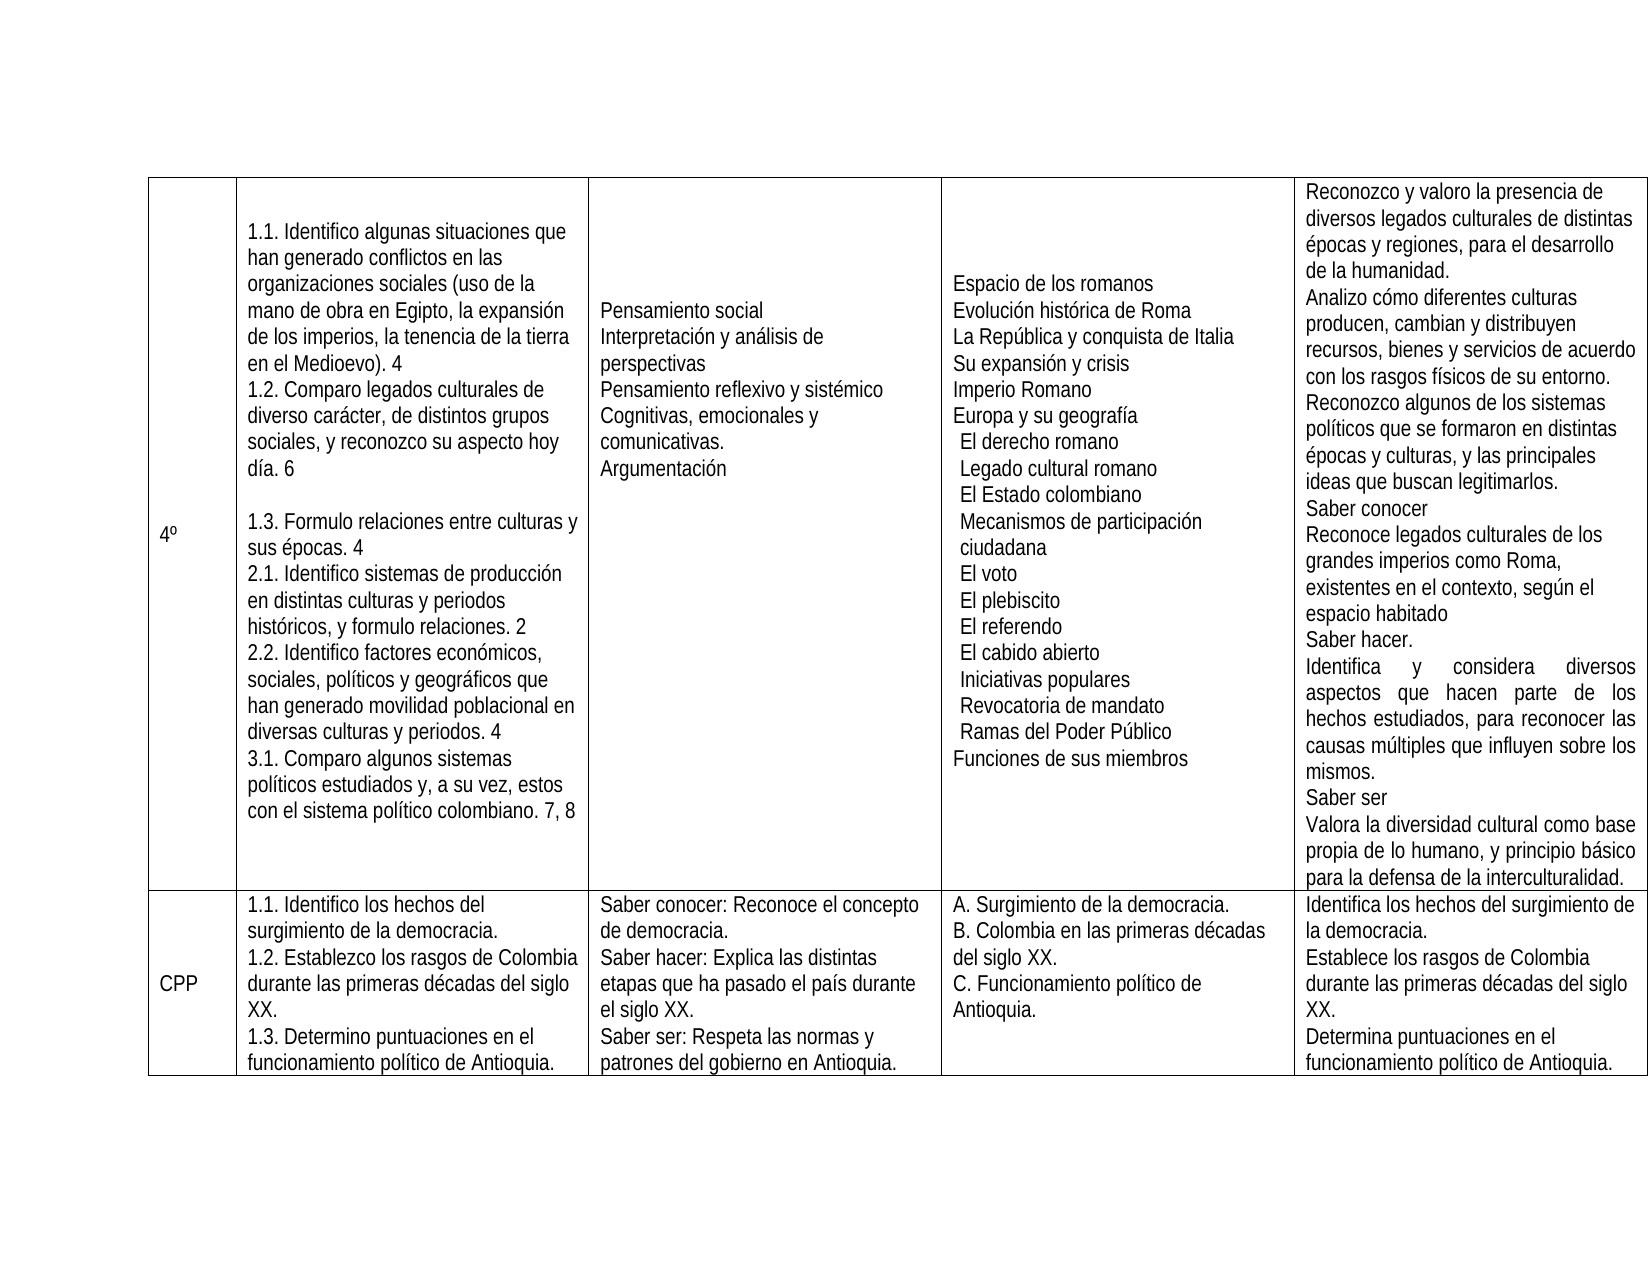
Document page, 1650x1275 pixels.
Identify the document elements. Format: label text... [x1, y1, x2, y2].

table_cell CPP [149, 891, 236, 1075]
table_cell Identifica los hechos del surgimiento de la democracia. Establece los rasgos de Colombia durante las primeras décadas del siglo XX. Determina puntuaciones en el funcionamiento político de Antioquia. [1295, 891, 1647, 1075]
table_cell A. Surgimiento de la democracia. B. Colombia en las primeras décadas del siglo XX. C. Funcionamiento político de Antioquia. [942, 891, 1294, 1075]
table_cell 1.1. Identifico los hechos del surgimiento de la democracia. 1.2. Establezco los rasgos de Colombia durante las primeras décadas del siglo XX. 1.3. Determino puntuaciones en el funcionamiento político de Antioquia. [237, 891, 588, 1075]
table_cell Saber conocer: Reconoce el concepto de democracia. Saber hacer: Explica las distintas etapas que ha pasado el país durante el siglo XX. Saber ser: Respeta las normas y patrones del gobierno en Antioquia. [589, 891, 941, 1075]
table_header Pensamiento social Interpretación y análisis de perspectivas Pensamiento reflexivo y sistémico Cognitivas, emocionales y comunicativas. Argumentación [589, 178, 941, 890]
table_header Reconozco y valoro la presencia de diversos legados culturales de distintas épocas y regiones, para el desarrollo de la humanidad. Analizo cómo diferentes culturas producen, cambian y distribuyen recursos, bienes y servicios de acuerdo con los rasgos físicos de su entorno. Reconozco algunos de los sistemas políticos que se formaron en distintas épocas y culturas, y las principales ideas que buscan legitimarlos. Saber conocer Reconoce legados culturales de los grandes imperios como Roma, existentes en el contexto, según el espacio habitado Saber hacer. Identifica y considera diversos aspectos que hacen parte de los hechos estudiados, para reconocer las causas múltiples que influyen sobre los mismos. Saber ser Valora la diversidad cultural como base propia de lo humano, y principio básico para la defensa de la interculturalidad. [1295, 178, 1647, 890]
table_header 1.1. Identifico algunas situaciones que han generado conflictos en las organizaciones sociales (uso de la mano de obra en Egipto, la expansión de los imperios, la tenencia de la tierra en el Medioevo). 4 1.2. Comparo legados culturales de diverso carácter, de distintos grupos sociales, y reconozco su aspecto hoy día. 6 1.3. Formulo relaciones entre culturas y sus épocas. 4 2.1. Identifico sistemas de producción en distintas culturas y periodos históricos, y formulo relaciones. 2 2.2. Identifico factores económicos, sociales, políticos y geográficos que han generado movilidad poblacional en diversas culturas y periodos. 4 3.1. Comparo algunos sistemas políticos estudiados y, a su vez, estos con el sistema político colombiano. 7, 8 [237, 178, 588, 890]
table_header 4º [149, 178, 236, 890]
table_header Espacio de los romanos Evolución histórica de Roma La República y conquista de Italia Su expansión y crisis Imperio Romano Europa y su geografía El derecho romano Legado cultural romano El Estado colombiano Mecanismos de participación ciudadana El voto El plebiscito El referendo El cabido abierto Iniciativas populares Revocatoria de mandato Ramas del Poder Público Funciones de sus miembros [942, 178, 1294, 890]
